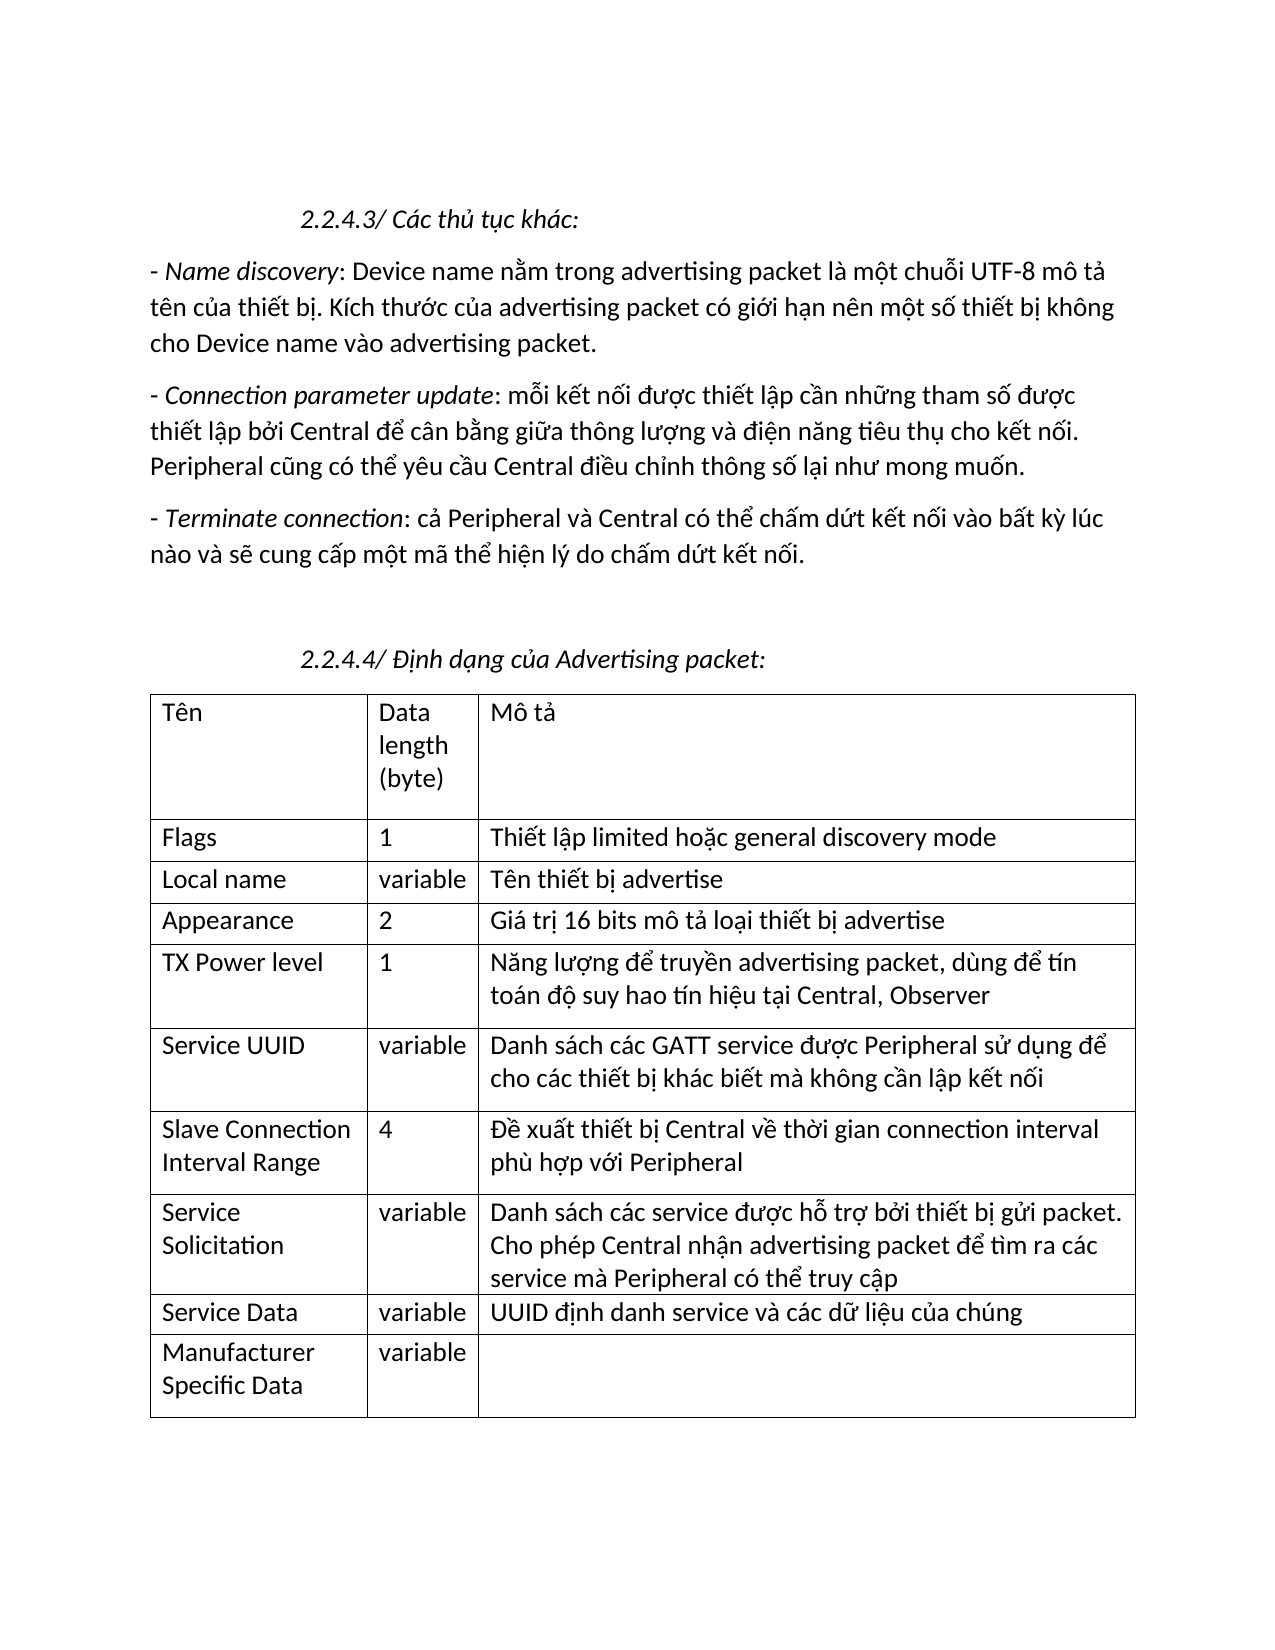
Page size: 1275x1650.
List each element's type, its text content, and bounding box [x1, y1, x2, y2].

table_cell 2 [368, 904, 478, 944]
table_cell Giá trị 16 bits mô tả loại thiết bị advertise [479, 904, 1135, 944]
table_cell Manufacturer Specific Data [151, 1335, 367, 1417]
table_cell Service Solicitation [151, 1195, 367, 1294]
table_cell 4 [368, 1112, 478, 1194]
table_cell variable [368, 862, 478, 902]
table_cell Service Data [151, 1295, 367, 1334]
text - Terminate connection: cả Peripheral và Central có thể chấm dứt kết nối vào bất kỳ lúc nào và sẽ cung cấp một mã thể hiện lý do chấm dứt kết nối. [150, 502, 1125, 570]
text - Connection parameter update: mỗi kết nối được thiết lập cần những tham số được thiết lập bởi Central để cân bằng giữa thông lượng và điện năng tiêu thụ cho kết nối. Peripheral cũng có thể yêu cầu Central điều chỉnh thông số lại như mong muốn. [150, 378, 1125, 482]
text 2.2.4.4/ Định dạng của Advertising packet: [150, 642, 1125, 675]
table_cell variable [368, 1195, 478, 1294]
table_cell Service UUID [151, 1029, 367, 1111]
table_cell variable [368, 1335, 478, 1417]
table_cell Flags [151, 820, 367, 861]
table_cell UUID định danh service và các dữ liệu của chúng [479, 1295, 1135, 1334]
table_cell Appearance [151, 904, 367, 944]
text - Name discovery: Device name nằm trong advertising packet là một chuỗi UTF-8 mô tả tên của thiết bị. Kích thước của advertising packet có giới hạn nên một số thiết bị không cho Device name vào advertising packet. [150, 254, 1125, 359]
table_cell Tên thiết bị advertise [479, 862, 1135, 902]
table_cell [479, 1335, 1135, 1417]
table_header Data length (byte) [368, 695, 478, 819]
table_cell Thiết lập limited hoặc general discovery mode [479, 820, 1135, 861]
table_cell Danh sách các GATT service được Peripheral sử dụng để cho các thiết bị khác biết mà không cần lập kết nối [479, 1029, 1135, 1111]
table_header Mô tả [479, 695, 1135, 819]
table_cell TX Power level [151, 945, 367, 1027]
table_cell variable [368, 1295, 478, 1334]
table_cell Slave Connection Interval Range [151, 1112, 367, 1194]
table_cell Đề xuất thiết bị Central về thời gian connection interval phù hợp với Peripheral [479, 1112, 1135, 1194]
table_cell 1 [368, 945, 478, 1027]
table_cell Năng lượng để truyền advertising packet, dùng để tín toán độ suy hao tín hiệu tại Central, Observer [479, 945, 1135, 1027]
table_cell variable [368, 1029, 478, 1111]
table_cell Danh sách các service được hỗ trợ bởi thiết bị gửi packet. Cho phép Central nhận advertising packet để tìm ra các service mà Peripheral có thể truy cập [479, 1195, 1135, 1294]
table_cell Local name [151, 862, 367, 902]
text 2.2.4.3/ Các thủ tục khác: [300, 202, 1125, 235]
table_cell 1 [368, 820, 478, 861]
table_header Tên [151, 695, 367, 819]
